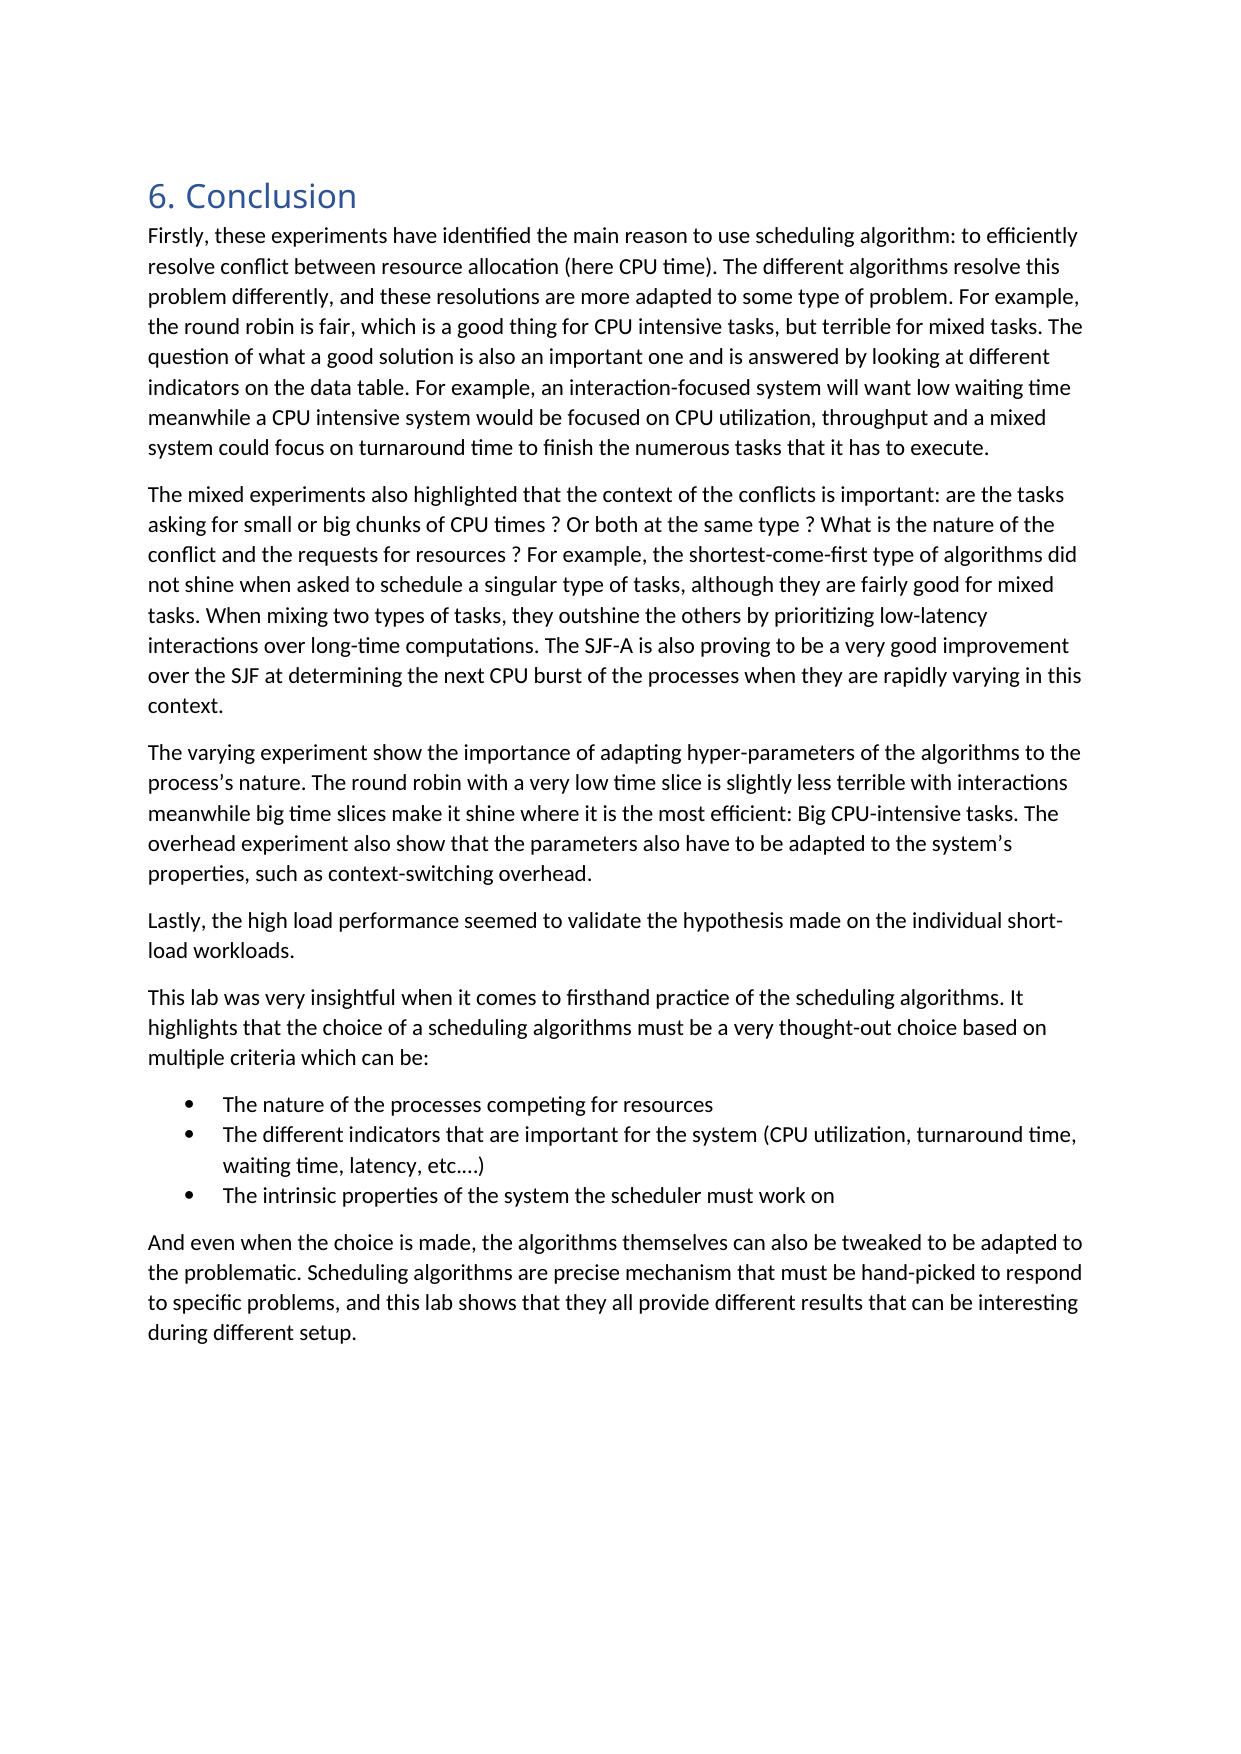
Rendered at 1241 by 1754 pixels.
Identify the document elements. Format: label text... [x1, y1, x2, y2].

text Firstly, these experiments have identified the main reason to use scheduling algorithm: to efficiently resolve conflict between resource allocation (here CPU time). The different algorithms resolve this problem differently, and these resolutions are more adapted to some type of problem. For example, the round robin is fair, which is a good thing for CPU intensive tasks, but terrible for mixed tasks. The question of what a good solution is also an important one and is answered by looking at different indicators on the data table. For example, an interaction-focused system will want low waiting time meanwhile a CPU intensive system would be focused on CPU utilization, throughput and a mixed system could focus on turnaround time to finish the numerous tasks that it has to execute. [148, 222, 1093, 461]
text The varying experiment show the importance of adapting hyper-parameters of the algorithms to the process’s nature. The round robin with a very low time slice is slightly less terrible with interactions meanwhile big time slices make it shine where it is the most efficient: Big CPU-intensive tasks. The overhead experiment also show that the parameters also have to be adapted to the system’s properties, such as context-switching overhead. [148, 738, 1093, 887]
text And even when the choice is made, the algorithms themselves can also be tweaked to be adapted to the problematic. Scheduling algorithms are precise mechanism that must be hand-picked to respond to specific problems, and this lab shows that they all provide different results that can be interesting during different setup. [148, 1228, 1093, 1346]
list The different indicators that are important for the system (CPU utilization, turnaround time, waiting time, latency, etc.…) [185, 1121, 1093, 1179]
list The nature of the processes competing for resources [185, 1090, 1093, 1118]
text Lastly, the high load performance seemed to validate the hypothesis made on the individual short-load workloads. [148, 906, 1093, 964]
text This lab was very insightful when it comes to firsthand practice of the scheduling algorithms. It highlights that the choice of a scheduling algorithms must be a very thought-out choice based on multiple criteria which can be: [148, 983, 1093, 1071]
text The mixed experiments also highlighted that the context of the conflicts is important: are the tasks asking for small or big chunks of CPU times ? Or both at the same type ? What is the nature of the conflict and the requests for resources ? For example, the shortest-come-first type of algorithms did not shine when asked to schedule a singular type of tasks, although they are fairly good for mixed tasks. When mixing two types of tasks, they outshine the others by prioritizing low-latency interactions over long-time computations. The SJF-A is also proving to be a very good improvement over the SJF at determining the next CPU burst of the processes when they are rapidly varying in this context. [148, 480, 1093, 719]
list The intrinsic properties of the system the scheduler must work on [185, 1181, 1093, 1209]
subtitle Conclusion [148, 173, 1093, 218]
